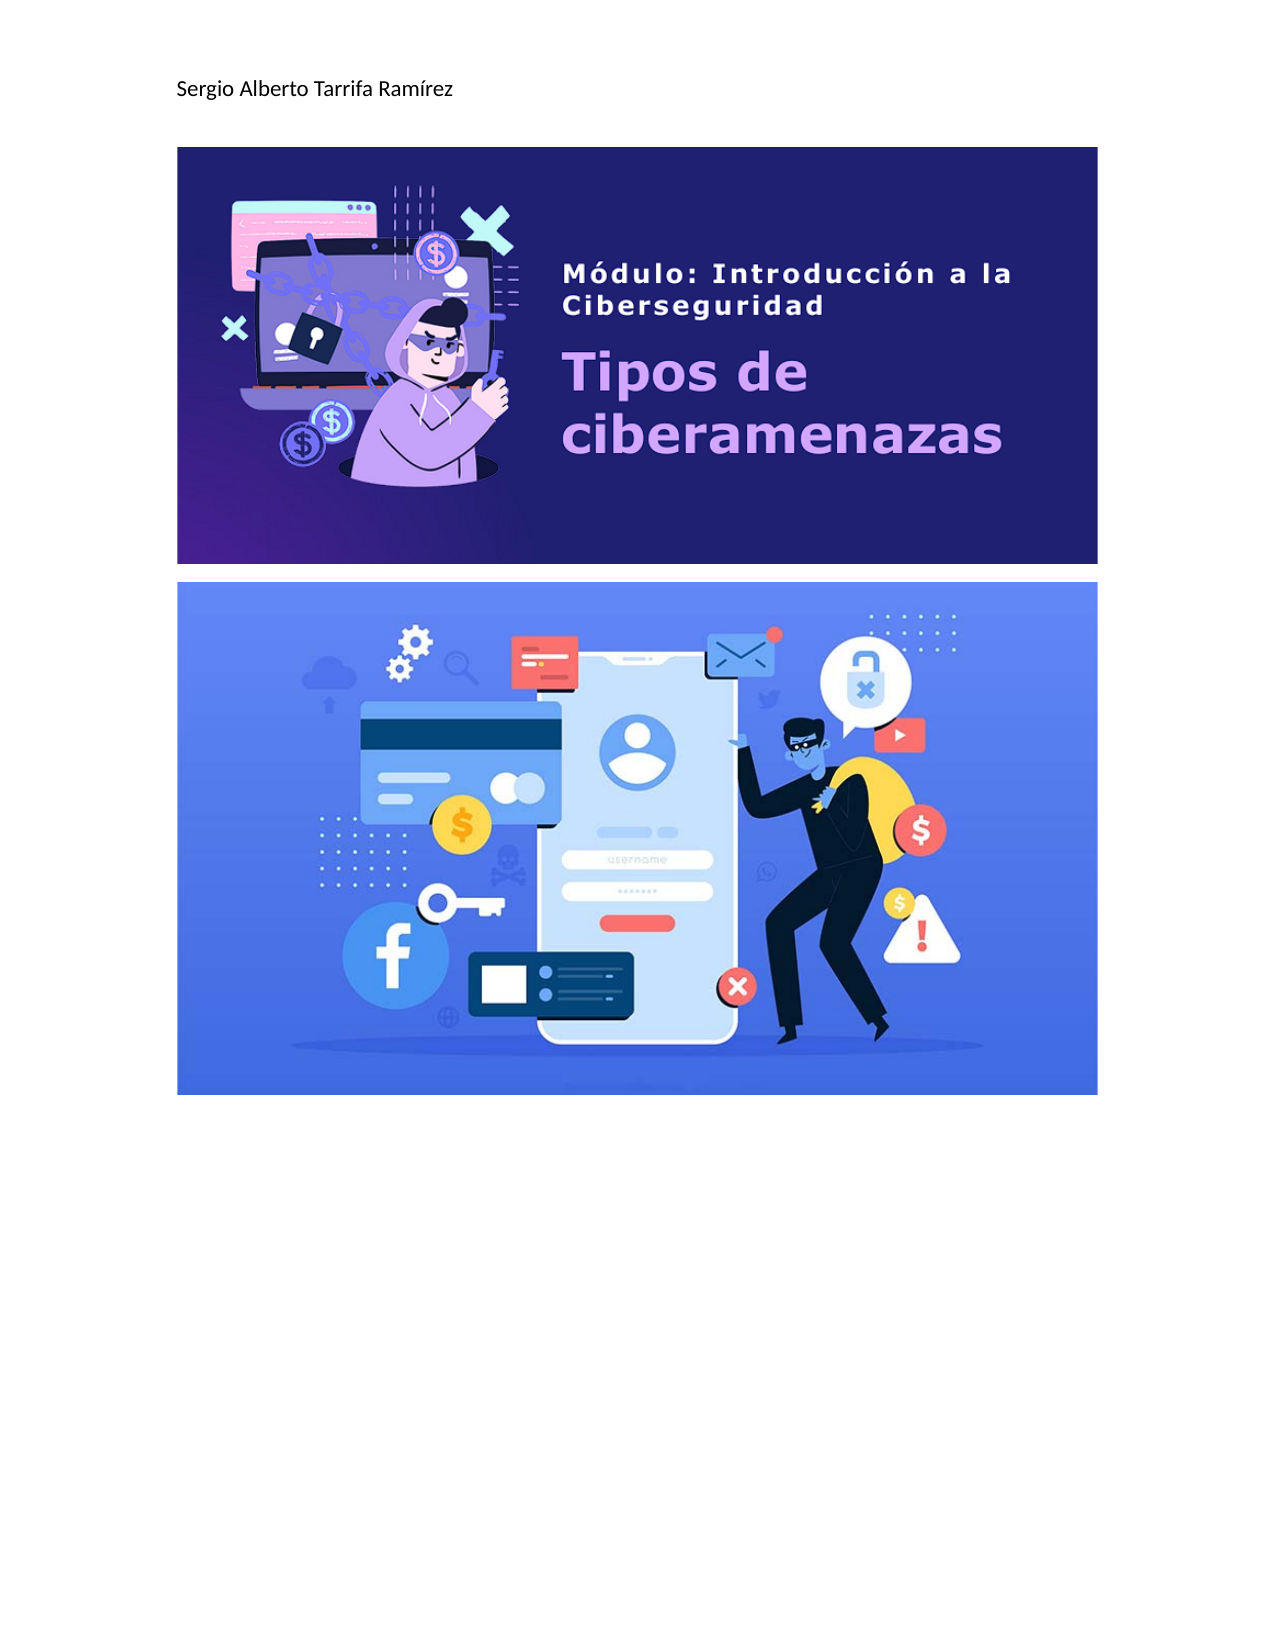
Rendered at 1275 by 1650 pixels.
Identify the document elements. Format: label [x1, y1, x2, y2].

picture [177, 147, 1098, 564]
picture [177, 582, 1098, 1095]
